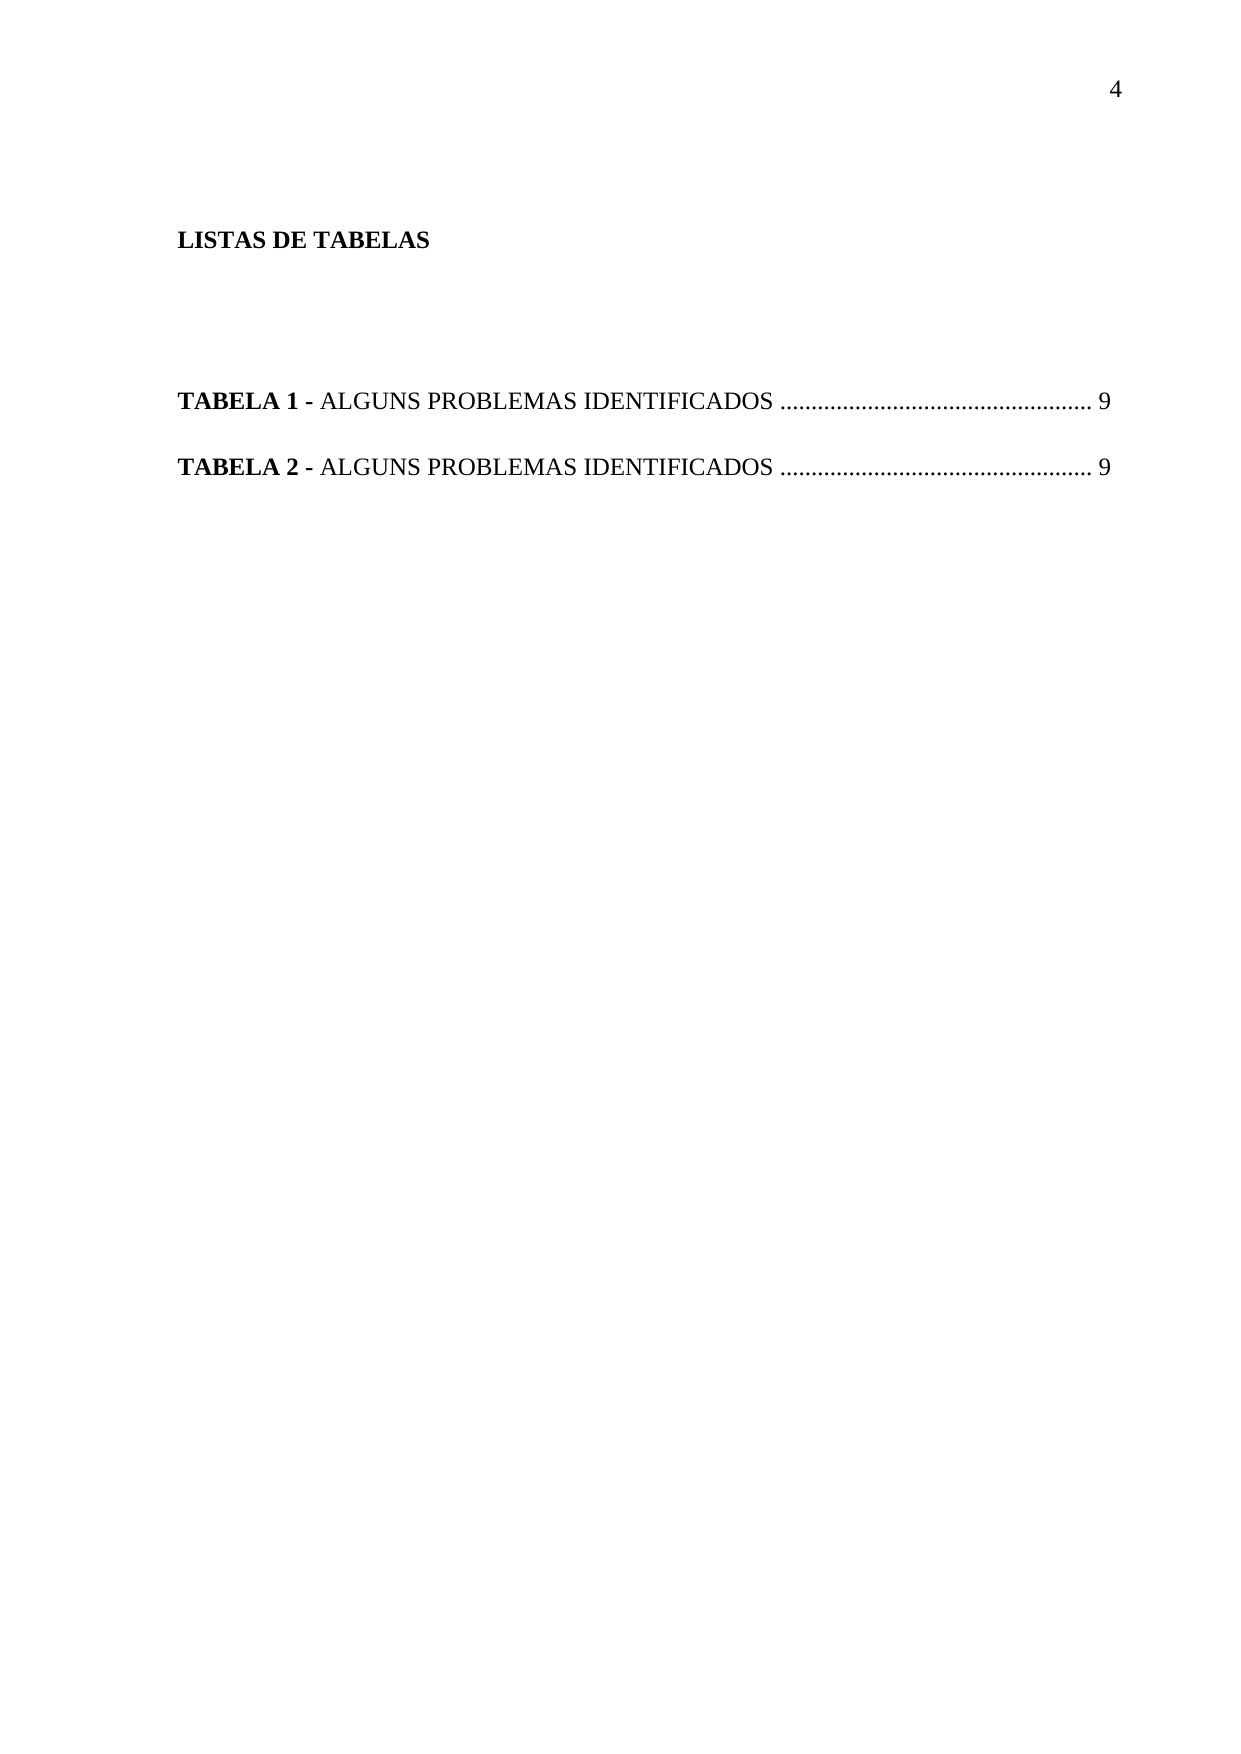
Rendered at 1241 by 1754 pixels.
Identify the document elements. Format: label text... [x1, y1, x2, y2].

text LISTAS DE TABELAS [177, 225, 1122, 254]
text Tabela 1 - Alguns problemas identificados .................................................. 9 [177, 386, 1122, 415]
text Tabela 2 - Alguns problemas identificados .................................................. 9 [177, 452, 1122, 481]
